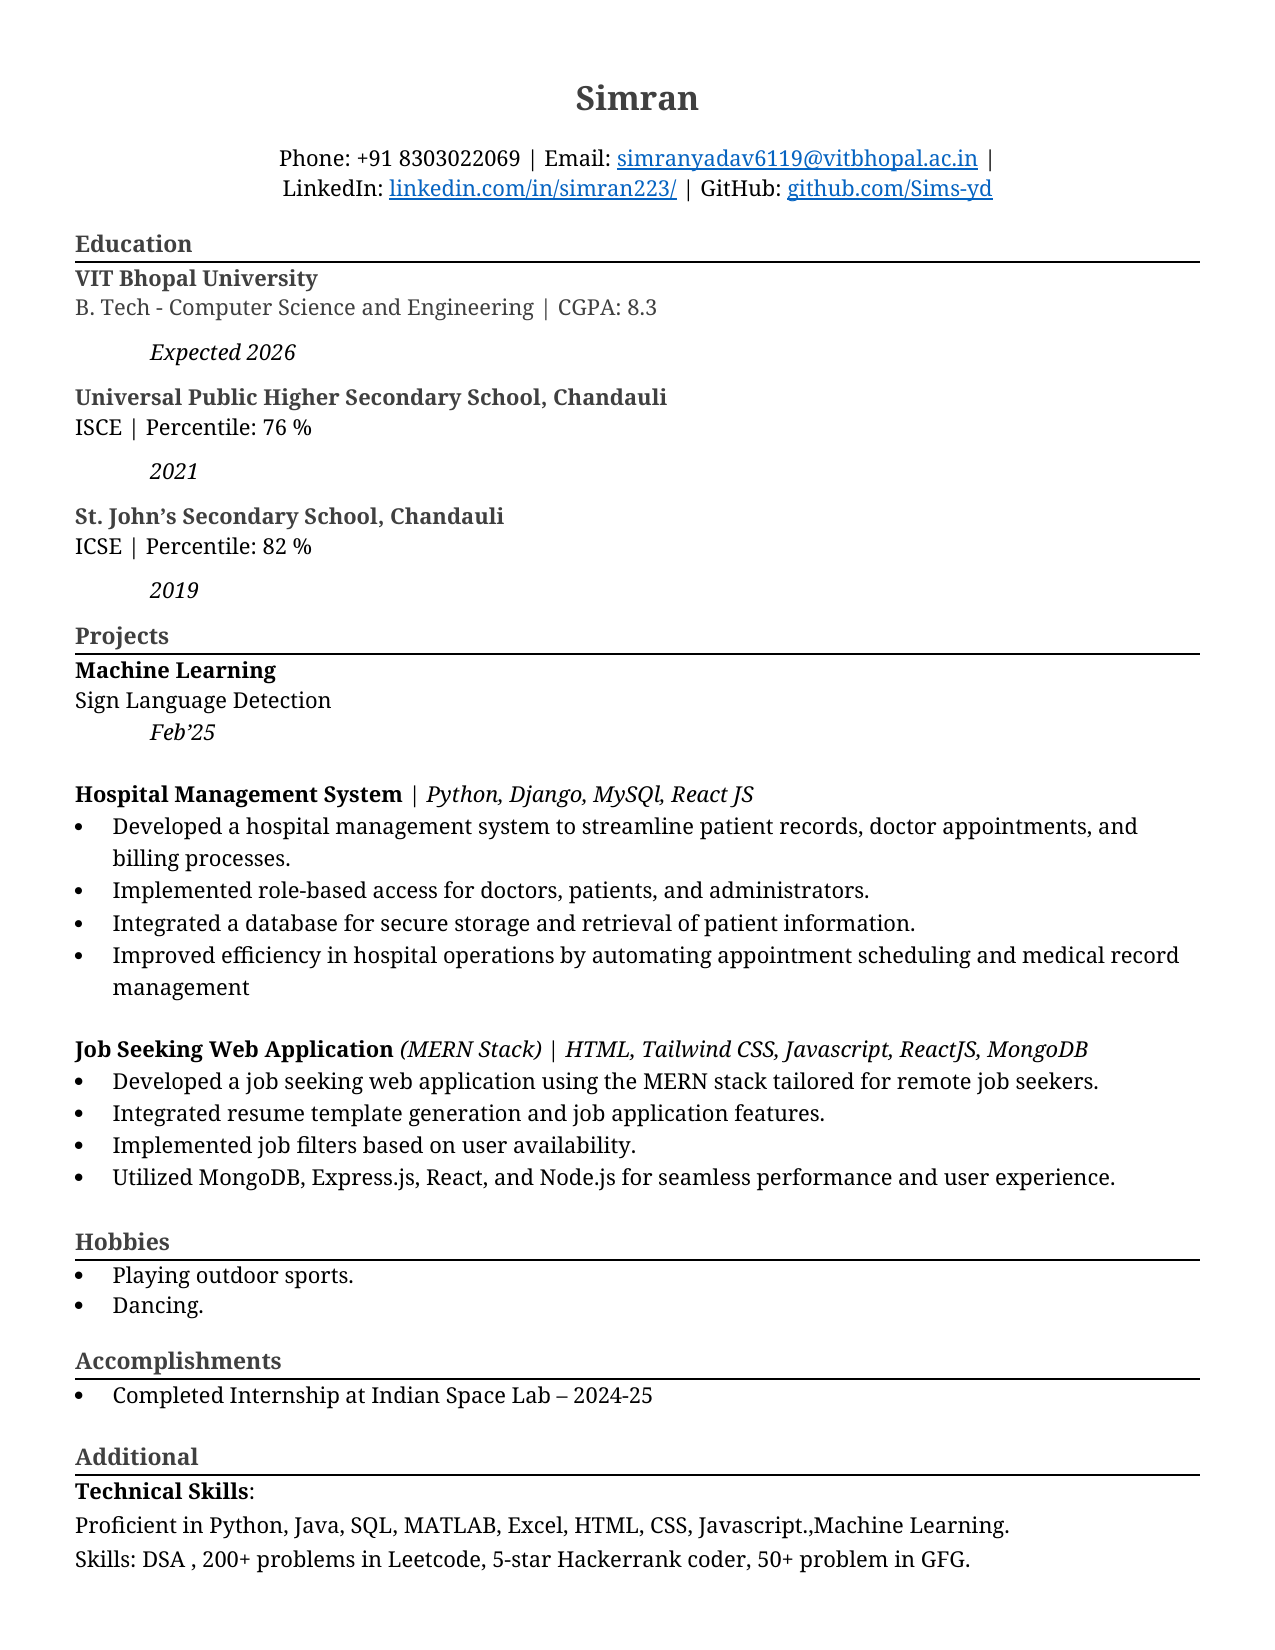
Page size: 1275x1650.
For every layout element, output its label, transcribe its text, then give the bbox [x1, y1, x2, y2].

list Integrated resume template generation and job application features. [75, 1098, 1200, 1128]
text Additional [75, 1441, 1200, 1474]
text Universal Public Higher Secondary School, Chandauli [75, 382, 1200, 412]
list Integrated a database for secure storage and retrieval of patient information. [75, 907, 1200, 937]
text ISCE | Percentile: 76 % 2021 [75, 412, 1200, 486]
text Proficient in Python, Java, SQL, MATLAB, Excel, HTML, CSS, Javascript.,Machine Learning. [75, 1510, 1200, 1540]
list Implemented role-based access for doctors, patients, and administrators. [75, 875, 1200, 905]
list Implemented job filters based on user availability. [75, 1130, 1200, 1160]
text Phone: +91 8303022069 | Email: simranyadav6119@vitbhopal.ac.in | [75, 143, 1200, 173]
text Hospital Management System | Python, Django, MySQl, React JS [75, 779, 1200, 809]
subtitle Machine Learning [75, 655, 1200, 685]
list Utilized MongoDB, Express.js, React, and Node.js for seamless performance and user experience. [75, 1162, 1200, 1192]
text Education [75, 228, 1200, 261]
text Skills: DSA , 200+ problems in Leetcode, 5-star Hackerrank coder, 50+ problem in GFG. [75, 1544, 1200, 1574]
list Improved efficiency in hospital operations by automating appointment scheduling and medical record management [75, 939, 1200, 1001]
text Hobbies [75, 1226, 1200, 1259]
text ICSE | Percentile: 82 % 2019 [75, 531, 1200, 605]
text Sign Language Detection Feb’25 [75, 685, 1200, 747]
list Dancing. [75, 1290, 1200, 1320]
text B. Tech - Computer Science and Engineering | CGPA: 8.3 Expected 2026 [75, 292, 1200, 367]
list Developed a hospital management system to streamline patient records, doctor appointments, and billing processes. [75, 811, 1200, 873]
text Accomplishments [75, 1345, 1200, 1378]
list Developed a job seeking web application using the MERN stack tailored for remote job seekers. [75, 1066, 1200, 1096]
text St. John’s Secondary School, Chandauli [75, 501, 1200, 531]
list Playing outdoor sports. [75, 1261, 1200, 1290]
text Projects [75, 620, 1200, 653]
text VIT Bhopal University [75, 263, 1200, 292]
text Simran [75, 75, 1200, 120]
text Job Seeking Web Application (MERN Stack) | HTML, Tailwind CSS, Javascript, ReactJS, MongoDB [75, 1034, 1200, 1064]
list Completed Internship at Indian Space Lab – 2024-25 [75, 1380, 1200, 1410]
text Technical Skills: [75, 1476, 1200, 1506]
text LinkedIn: linkedin.com/in/simran223/ | GitHub: github.com/Sims-yd [75, 173, 1200, 203]
